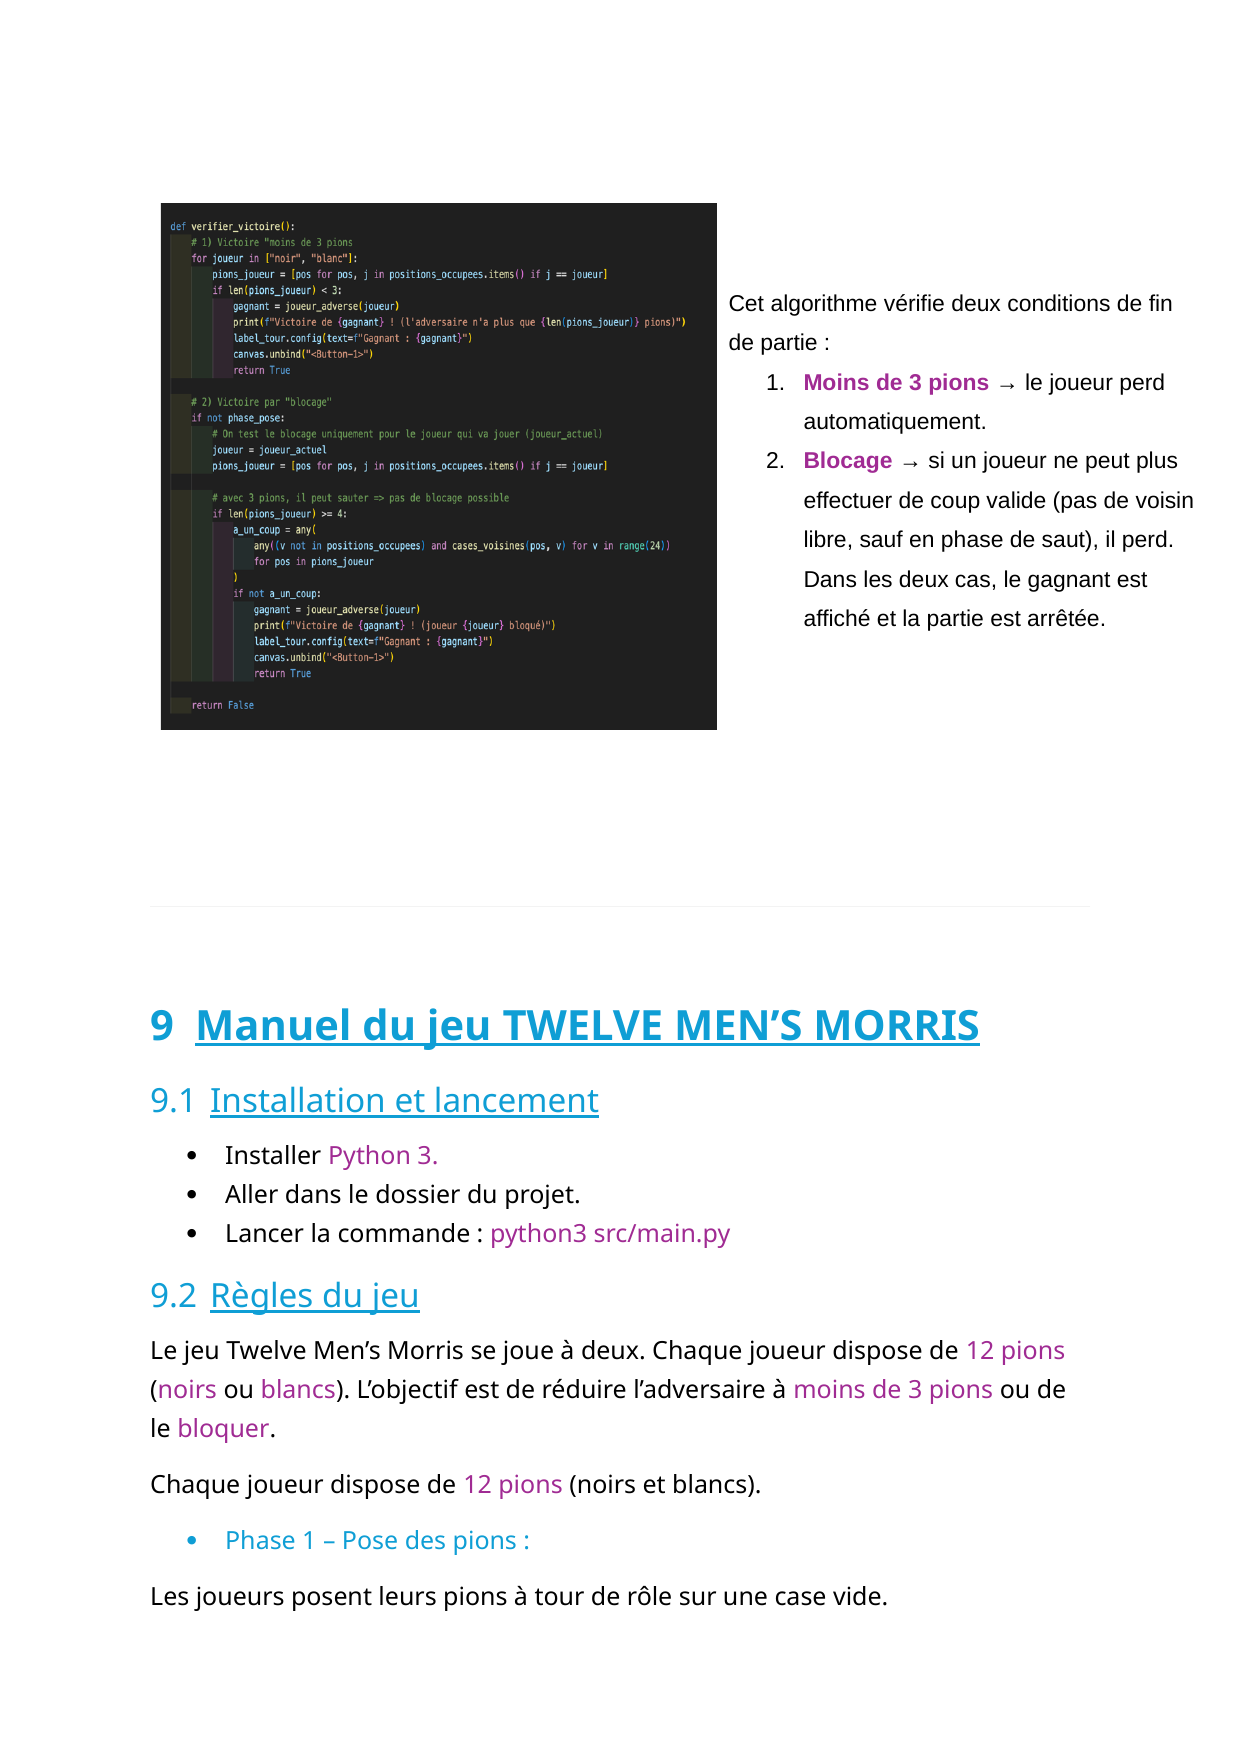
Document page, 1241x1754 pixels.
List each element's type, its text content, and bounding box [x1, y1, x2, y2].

text Les joueurs posent leurs pions à tour de rôle sur une case vide. [150, 1578, 1090, 1612]
list Installer Python 3. [187, 1138, 1090, 1172]
table_header [61, 203, 717, 787]
text Le jeu Twelve Men’s Morris se joue à deux. Chaque joueur dispose de 12 pions (noirs ou blancs). L’objectif est de réduire l’adversaire à moins de 3 pions ou de le bloquer. [150, 1332, 1090, 1445]
list Phase 1 – Pose des pions : [187, 1522, 1090, 1556]
subtitle Installation et lancement [150, 1077, 1090, 1123]
subtitle Règles du jeu [150, 1272, 1090, 1317]
list Aller dans le dossier du projet. [187, 1177, 1090, 1211]
picture [160, 203, 717, 730]
list Lancer la commande : python3 src/main.py [187, 1216, 1090, 1250]
subtitle Manuel du jeu TWELVE MEN’S MORRIS [150, 995, 1090, 1052]
table_header Cet algorithme vérifie deux conditions de fin de partie : Moins de 3 pions → le joueur perd automatiquement. Blocage → si un joueur ne peut plus effectuer de coup valide (pas de voisin libre, sauf en phase de saut), il perd. Dans les deux cas, le gagnant est affiché et la partie est arrêtée. [717, 203, 1213, 787]
text Chaque joueur dispose de 12 pions (noirs et blancs). [150, 1467, 1090, 1501]
